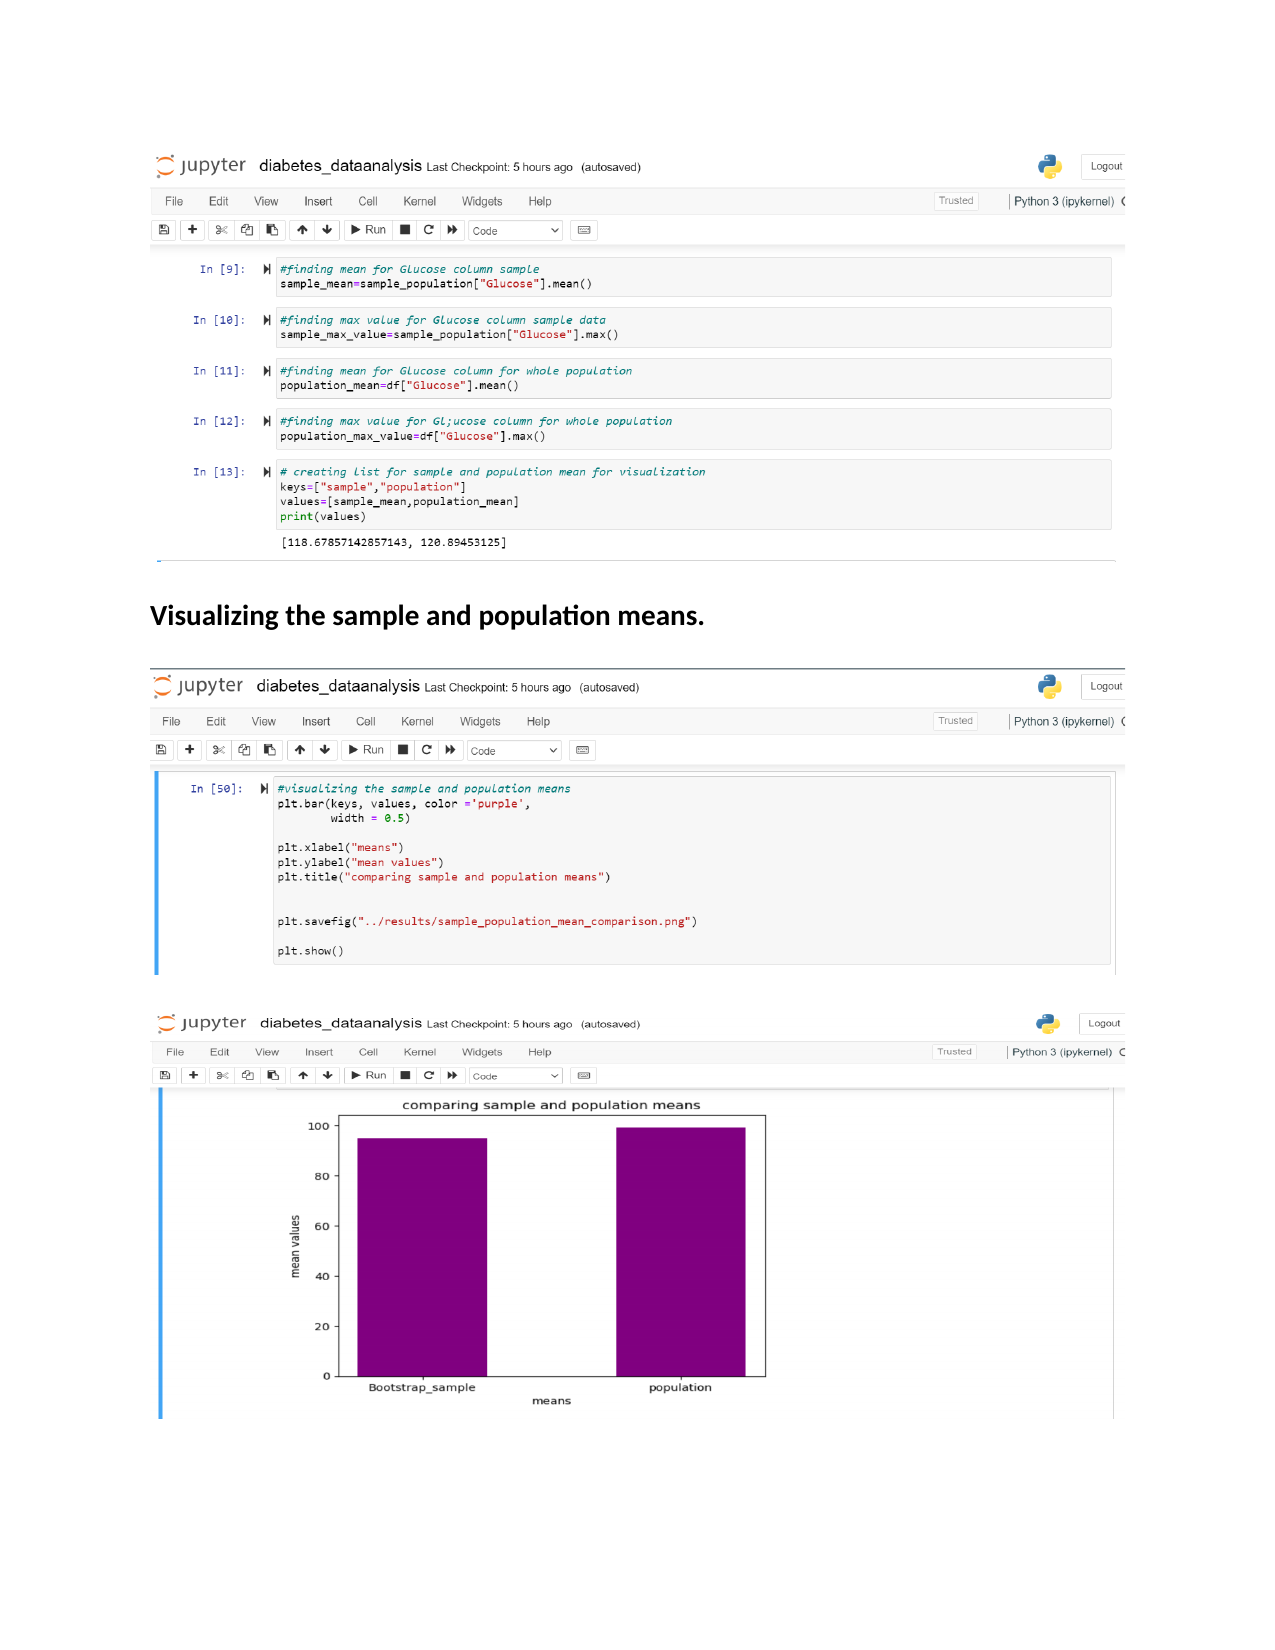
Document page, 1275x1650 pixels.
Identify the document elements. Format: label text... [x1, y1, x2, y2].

picture [150, 150, 1125, 562]
picture [150, 1010, 1125, 1419]
text Visualizing the sample and population means. [150, 597, 1125, 632]
picture [150, 668, 1125, 975]
